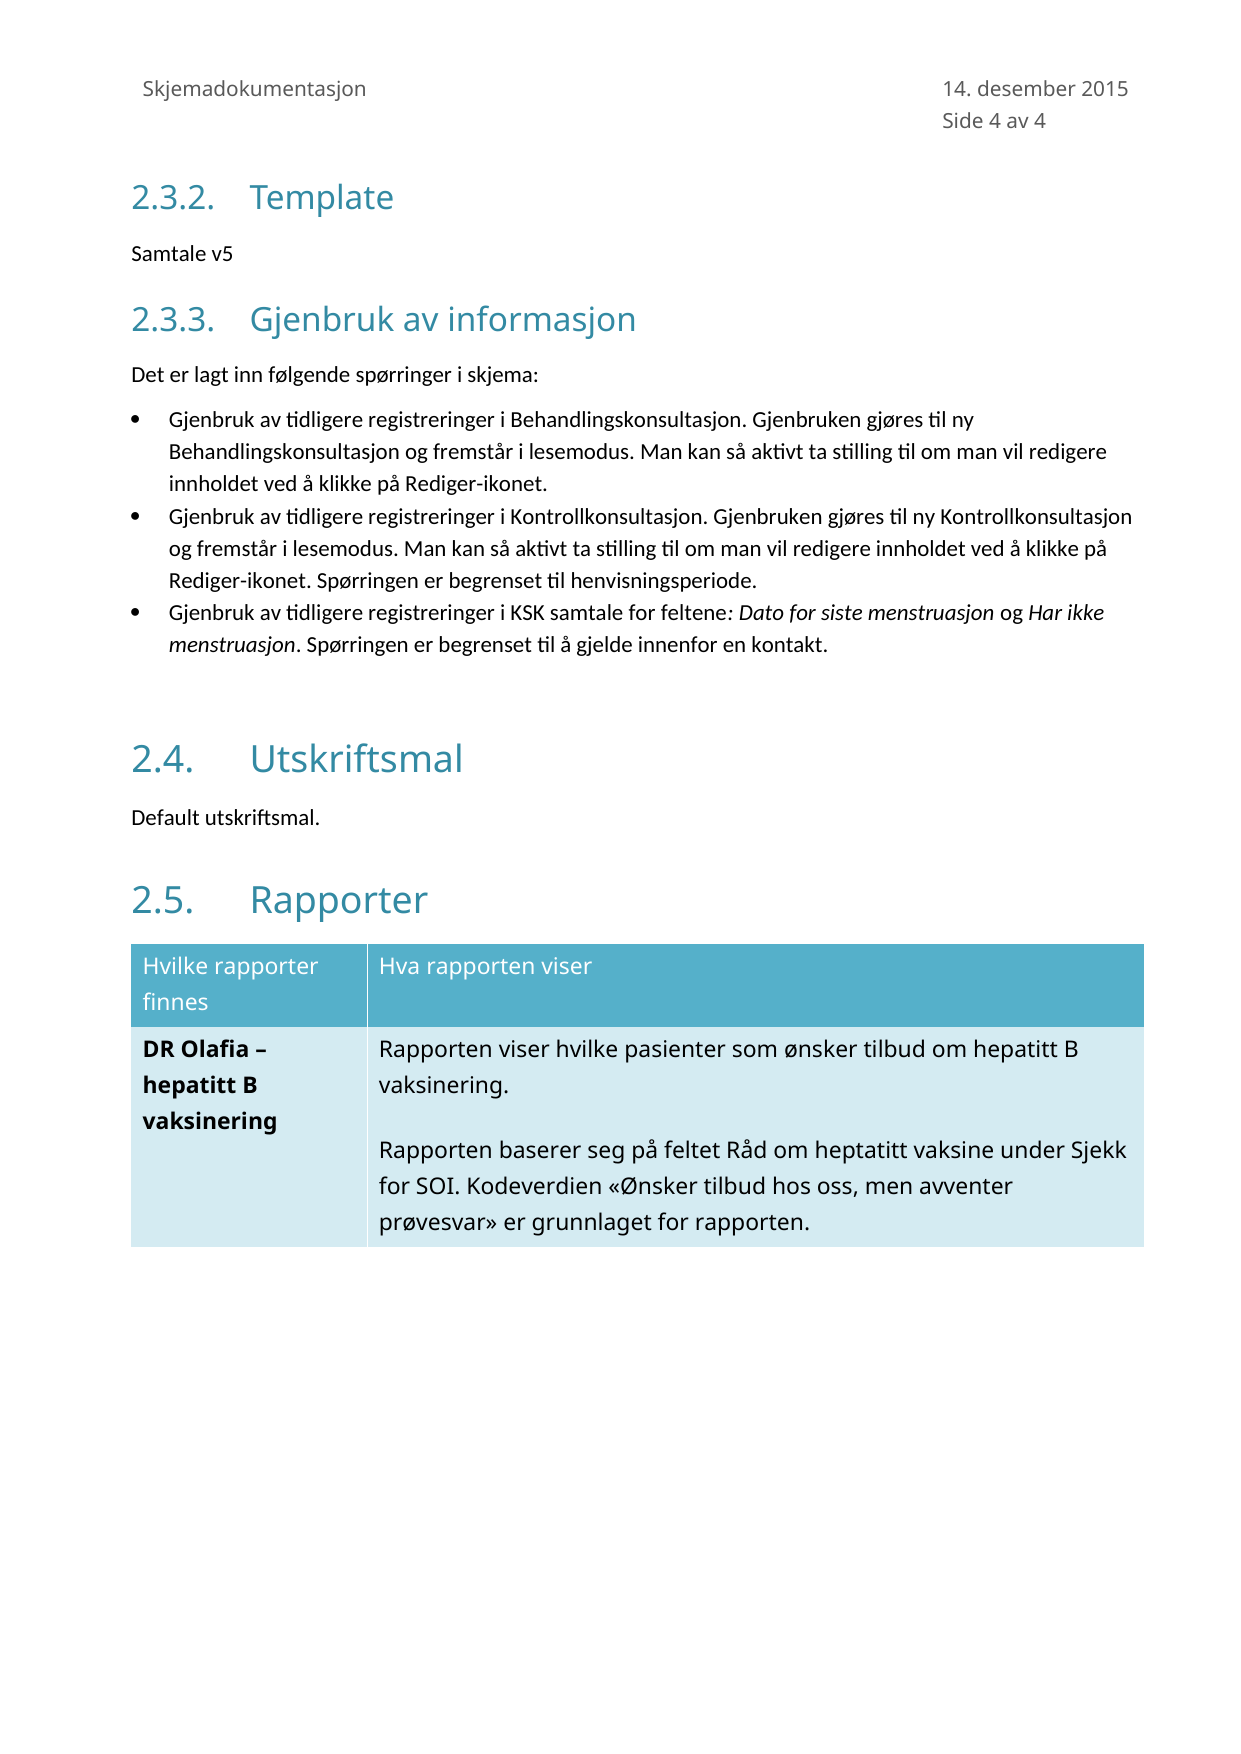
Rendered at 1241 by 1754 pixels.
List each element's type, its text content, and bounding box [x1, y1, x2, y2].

list Gjenbruk av tidligere registreringer i Kontrollkonsultasjon. Gjenbruken gjøres til ny Kontrollkonsultasjon og fremstår i lesemodus. Man kan så aktivt ta stilling til om man vil redigere innholdet ved å klikke på Rediger-ikonet. Spørringen er begrenset til henvisningsperiode. [131, 502, 1144, 594]
table_cell Rapporten viser hvilke pasienter som ønsker tilbud om hepatitt B vaksinering. Rapporten baserer seg på feltet Råd om heptatitt vaksine under Sjekk for SOI. Kodeverdien «Ønsker tilbud hos oss, men avventer prøvesvar» er grunnlaget for rapporten. [368, 1027, 1144, 1247]
text Samtale v5 [131, 239, 1144, 267]
text Det er lagt inn følgende spørringer i skjema: [131, 361, 1144, 388]
table_header Hvilke rapporter finnes [131, 944, 367, 1027]
list Gjenbruk av tidligere registreringer i Behandlingskonsultasjon. Gjenbruken gjøres til ny Behandlingskonsultasjon og fremstår i lesemodus. Man kan så aktivt ta stilling til om man vil redigere innholdet ved å klikke på Rediger-ikonet. [131, 405, 1144, 498]
list Gjenbruk av tidligere registreringer i KSK samtale for feltene: Dato for siste menstruasjon og Har ikke menstruasjon. Spørringen er begrenset til å gjelde innenfor en kontakt. [131, 598, 1144, 658]
table_header Hva rapporten viser [368, 944, 1144, 1027]
subtitle Gjenbruk av informasjon [131, 296, 1144, 341]
subtitle Utskriftsmal [131, 732, 1144, 783]
table_cell DR Olafia – hepatitt B vaksinering [131, 1027, 367, 1247]
subtitle Rapporter [131, 873, 1144, 924]
subtitle Template [131, 174, 1144, 219]
text Default utskriftsmal. [131, 803, 1144, 832]
